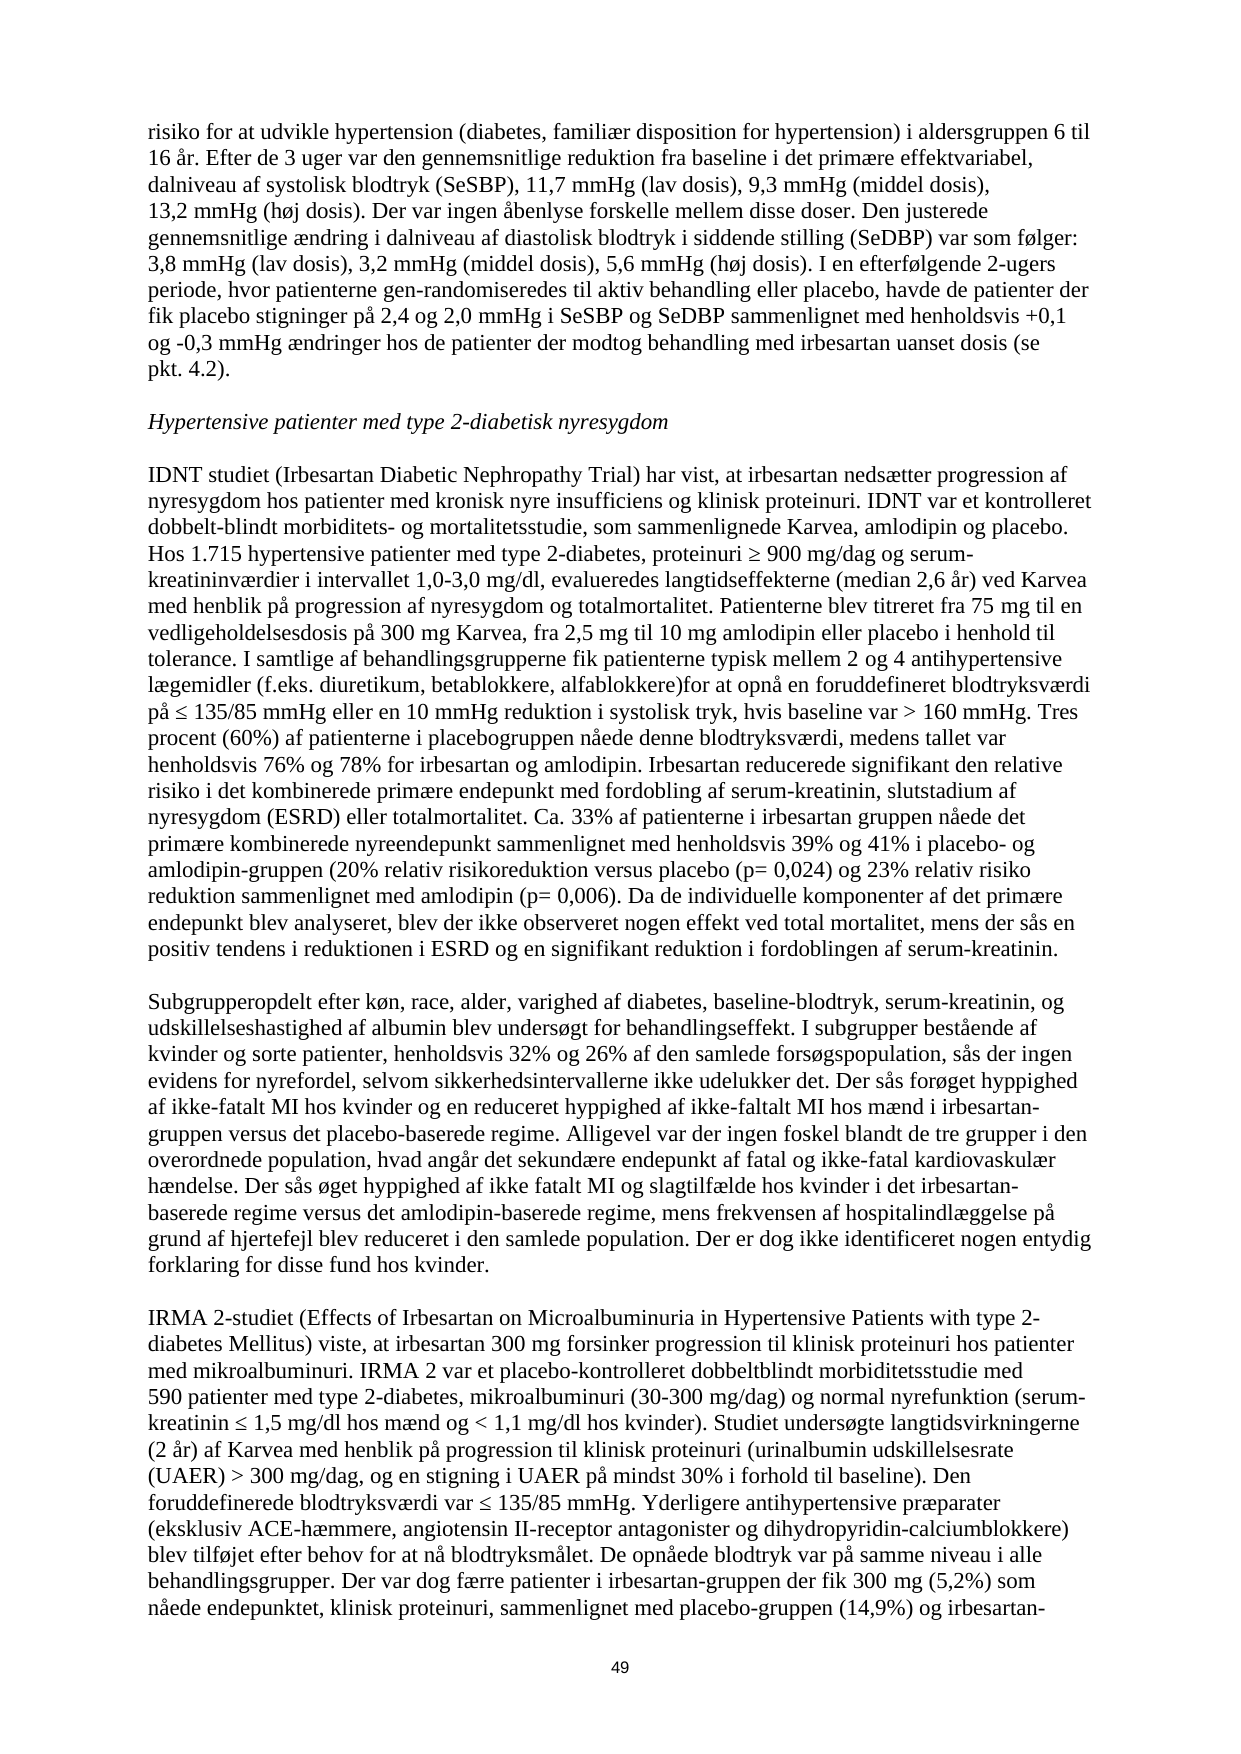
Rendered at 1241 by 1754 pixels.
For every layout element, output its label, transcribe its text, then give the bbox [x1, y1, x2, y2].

text Hypertensive patienter med type 2-diabetisk nyresygdom [148, 408, 1093, 434]
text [148, 118, 1093, 382]
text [148, 1304, 1093, 1620]
text Subgrupperopdelt efter køn, race, alder, varighed af diabetes, baseline-blodtryk, serum-kreatinin, og udskillelseshastighed af albumin blev undersøgt for behandlingseffekt. I subgrupper bestående af kvinder og sorte patienter, henholdsvis 32% og 26% af den samlede forsøgspopulation, sås der ingen evidens for nyrefordel, selvom sikkerhedsintervallerne ikke udelukker det. Der sås forøget hyppighed af ikke-fatalt MI hos kvinder og en reduceret hyppighed af ikke-faltalt MI hos mænd i irbesartan-gruppen versus det placebo-baserede regime. Alligevel var der ingen foskel blandt de tre grupper i den overordnede population, hvad angår det sekundære endepunkt af fatal og ikke-fatal kardiovaskulær hændelse. Der sås øget hyppighed af ikke fatalt MI og slagtilfælde hos kvinder i det irbesartan-baserede regime versus det amlodipin-baserede regime, mens frekvensen af hospitalindlæggelse på grund af hjertefejl blev reduceret i den samlede population. Der er dog ikke identificeret nogen entydig forklaring for disse fund hos kvinder. [148, 988, 1093, 1278]
text IDNT studiet (Irbesartan Diabetic Nephropathy Trial) har vist, at irbesartan nedsætter progression af nyresygdom hos patienter med kronisk nyre insufficiens og klinisk proteinuri. IDNT var et kontrolleret dobbelt-blindt morbiditets- og mortalitetsstudie, som sammenlignede Karvea, amlodipin og placebo. Hos 1.715 hypertensive patienter med type 2-diabetes, proteinuri ≥ 900 mg/dag og serum-kreatininværdier i intervallet 1,0-3,0 mg/dl, evalueredes langtidseffekterne (median 2,6 år) ved Karvea med henblik på progression af nyresygdom og totalmortalitet. Patienterne blev titreret fra 75 mg til en vedligeholdelsesdosis på 300 mg Karvea, fra 2,5 mg til 10 mg amlodipin eller placebo i henhold til tolerance. I samtlige af behandlingsgrupperne fik patienterne typisk mellem 2 og 4 antihypertensive lægemidler (f.eks. diuretikum, betablokkere, alfablokkere)for at opnå en foruddefineret blodtryksværdi på ≤ 135/85 mmHg eller en 10 mmHg reduktion i systolisk tryk, hvis baseline var > 160 mmHg. Tres procent (60%) af patienterne i placebogruppen nåede denne blodtryksværdi, medens tallet var henholdsvis 76% og 78% for irbesartan og amlodipin. Irbesartan reducerede signifikant den relative risiko i det kombinerede primære endepunkt med fordobling af serum-kreatinin, slutstadium af nyresygdom (ESRD) eller totalmortalitet. Ca. 33% af patienterne i irbesartan gruppen nåede det primære kombinerede nyreendepunkt sammenlignet med henholdsvis 39% og 41% i placebo- og amlodipin-gruppen (20% relativ risikoreduktion versus placebo (p= 0,024) og 23% relativ risiko reduktion sammenlignet med amlodipin (p= 0,006). Da de individuelle komponenter af det primære endepunkt blev analyseret, blev der ikke observeret nogen effekt ved total mortalitet, mens der sås en positiv tendens i reduktionen i ESRD og en signifikant reduktion i fordoblingen af serum-kreatinin. [148, 461, 1093, 961]
